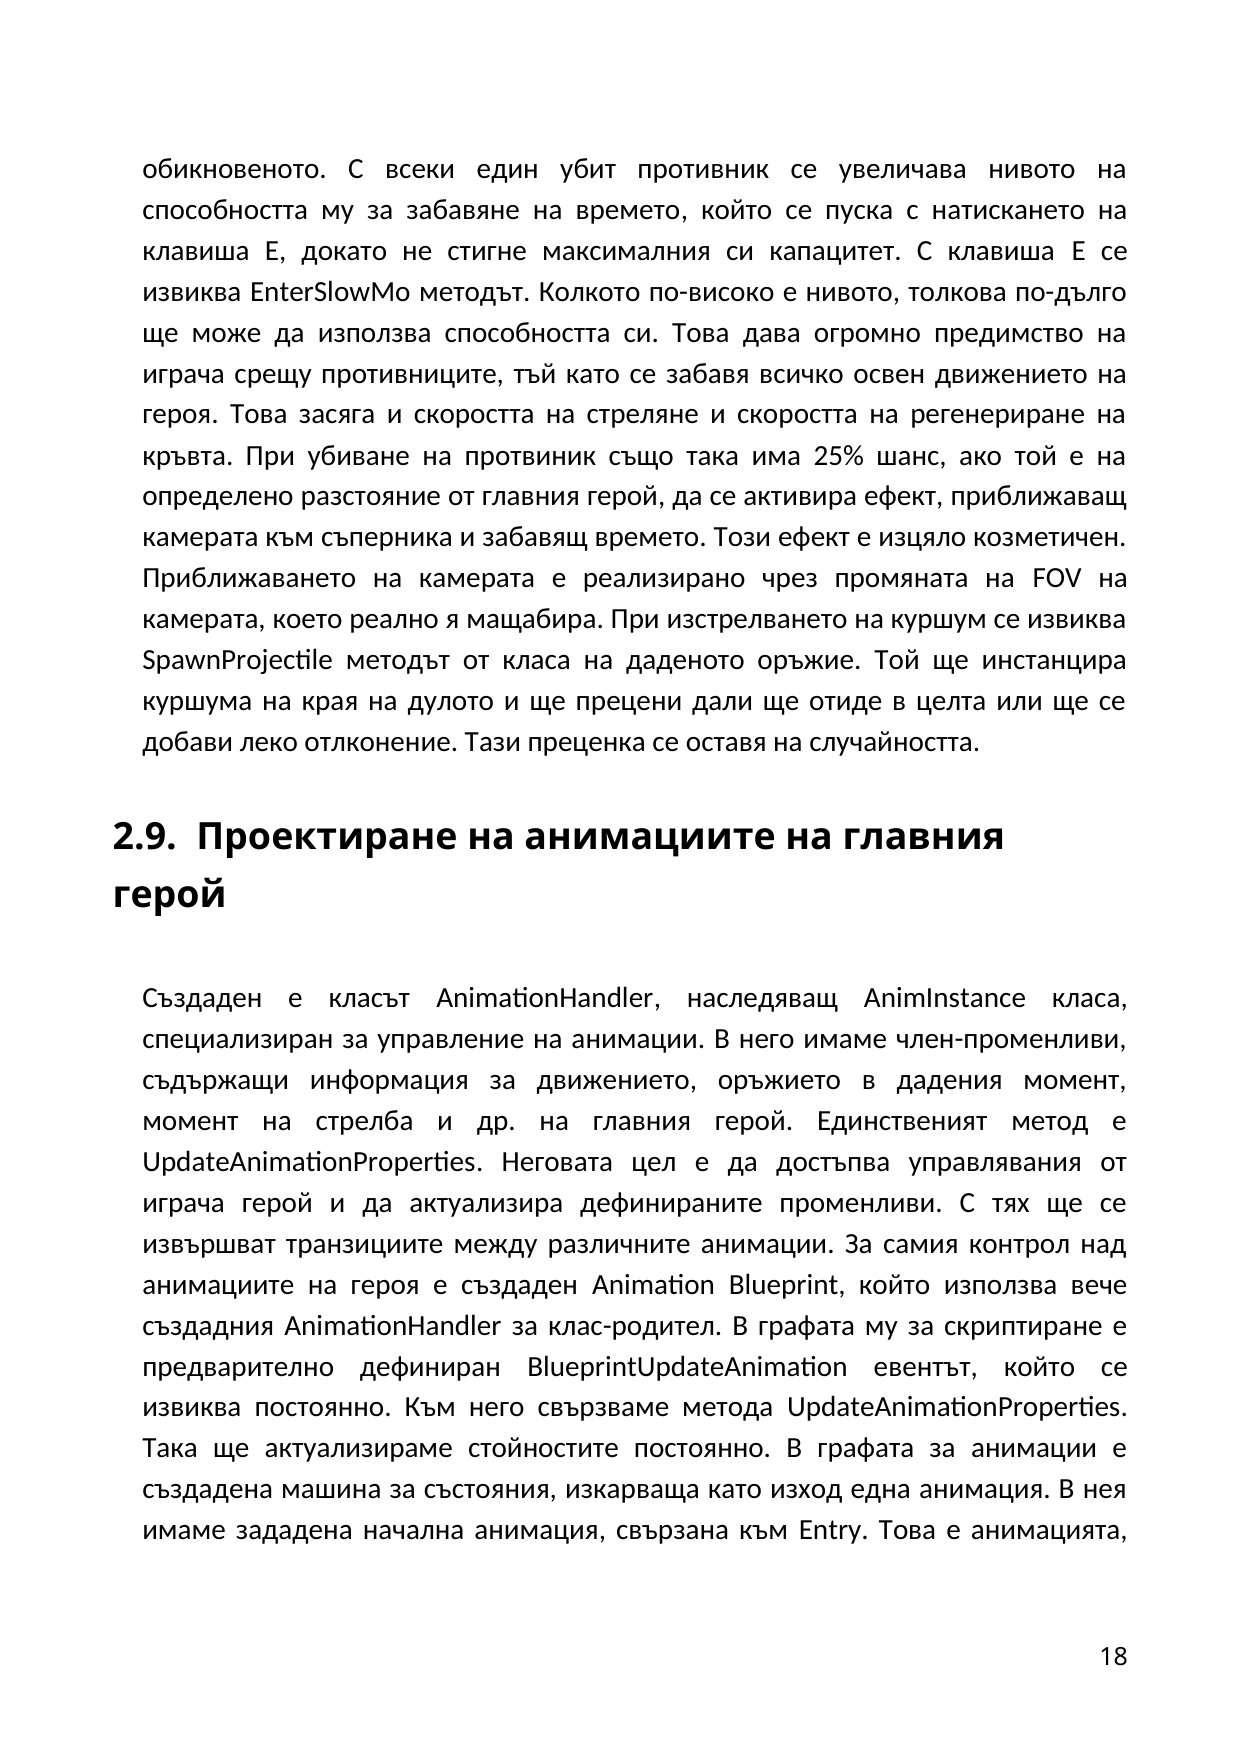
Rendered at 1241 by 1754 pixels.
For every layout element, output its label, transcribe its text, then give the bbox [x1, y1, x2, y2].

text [142, 979, 1128, 1547]
subtitle 2.9. Проектиране на анимациите на главния герой [112, 809, 1128, 919]
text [142, 150, 1128, 759]
